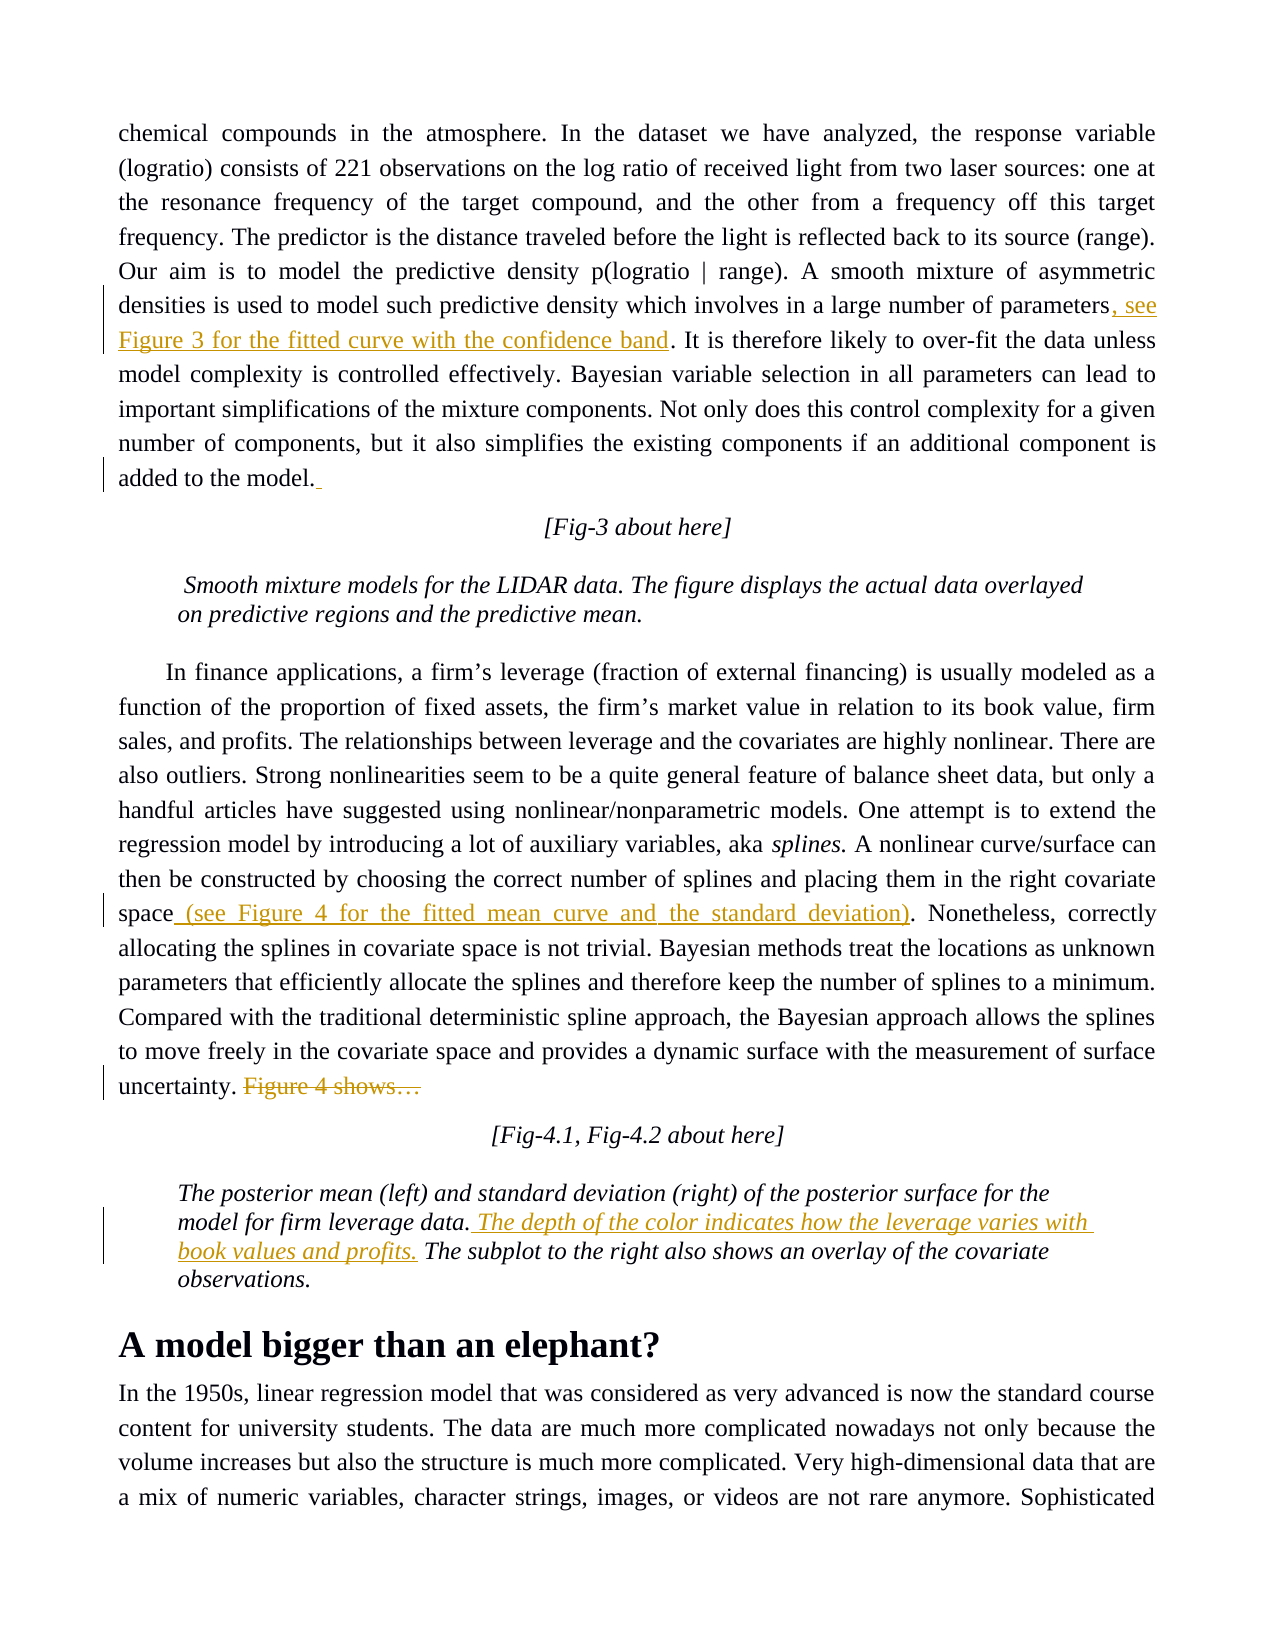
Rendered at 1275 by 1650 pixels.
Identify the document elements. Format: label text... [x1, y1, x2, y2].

text Smooth mixture models for the LIDAR data. The figure displays the actual data overlayed on predictive regions and the predictive mean. [177, 570, 1098, 628]
text The posterior mean (left) and standard deviation (right) of the posterior surface for the model for firm leverage data. The subplot to the right also shows an overlay of the covariate observations. [177, 1178, 1098, 1293]
text [Fig-4.1, Fig-4.2 about here] [177, 1120, 1098, 1149]
subtitle A model bigger than an elephant? [118, 1323, 1157, 1366]
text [118, 118, 1157, 492]
text [Fig-3 about here] [177, 512, 1098, 541]
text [118, 1378, 1157, 1511]
text In finance applications, a firm’s leverage (fraction of external financing) is usually modeled as a function of the proportion of fixed assets, the firm’s market value in relation to its book value, firm sales, and profits. The relationships between leverage and the covariates are highly nonlinear. There are also outliers. Strong nonlinearities seem to be a quite general feature of balance sheet data, but only a handful articles have suggested using nonlinear/nonparametric models. One attempt is to extend the regression model by introducing a lot of auxiliary variables, aka splines. A nonlinear curve/surface can then be constructed by choosing the correct number of splines and placing them in the right covariate space. Nonetheless, correctly allocating the splines in covariate space is not trivial. Bayesian methods treat the locations as unknown parameters that efficiently allocate the splines and therefore keep the number of splines to a minimum. Compared with the traditional deterministic spline approach, the Bayesian approach allows the splines to move freely in the covariate space and provides a dynamic surface with the measurement of surface uncertainty. [118, 657, 1157, 1100]
